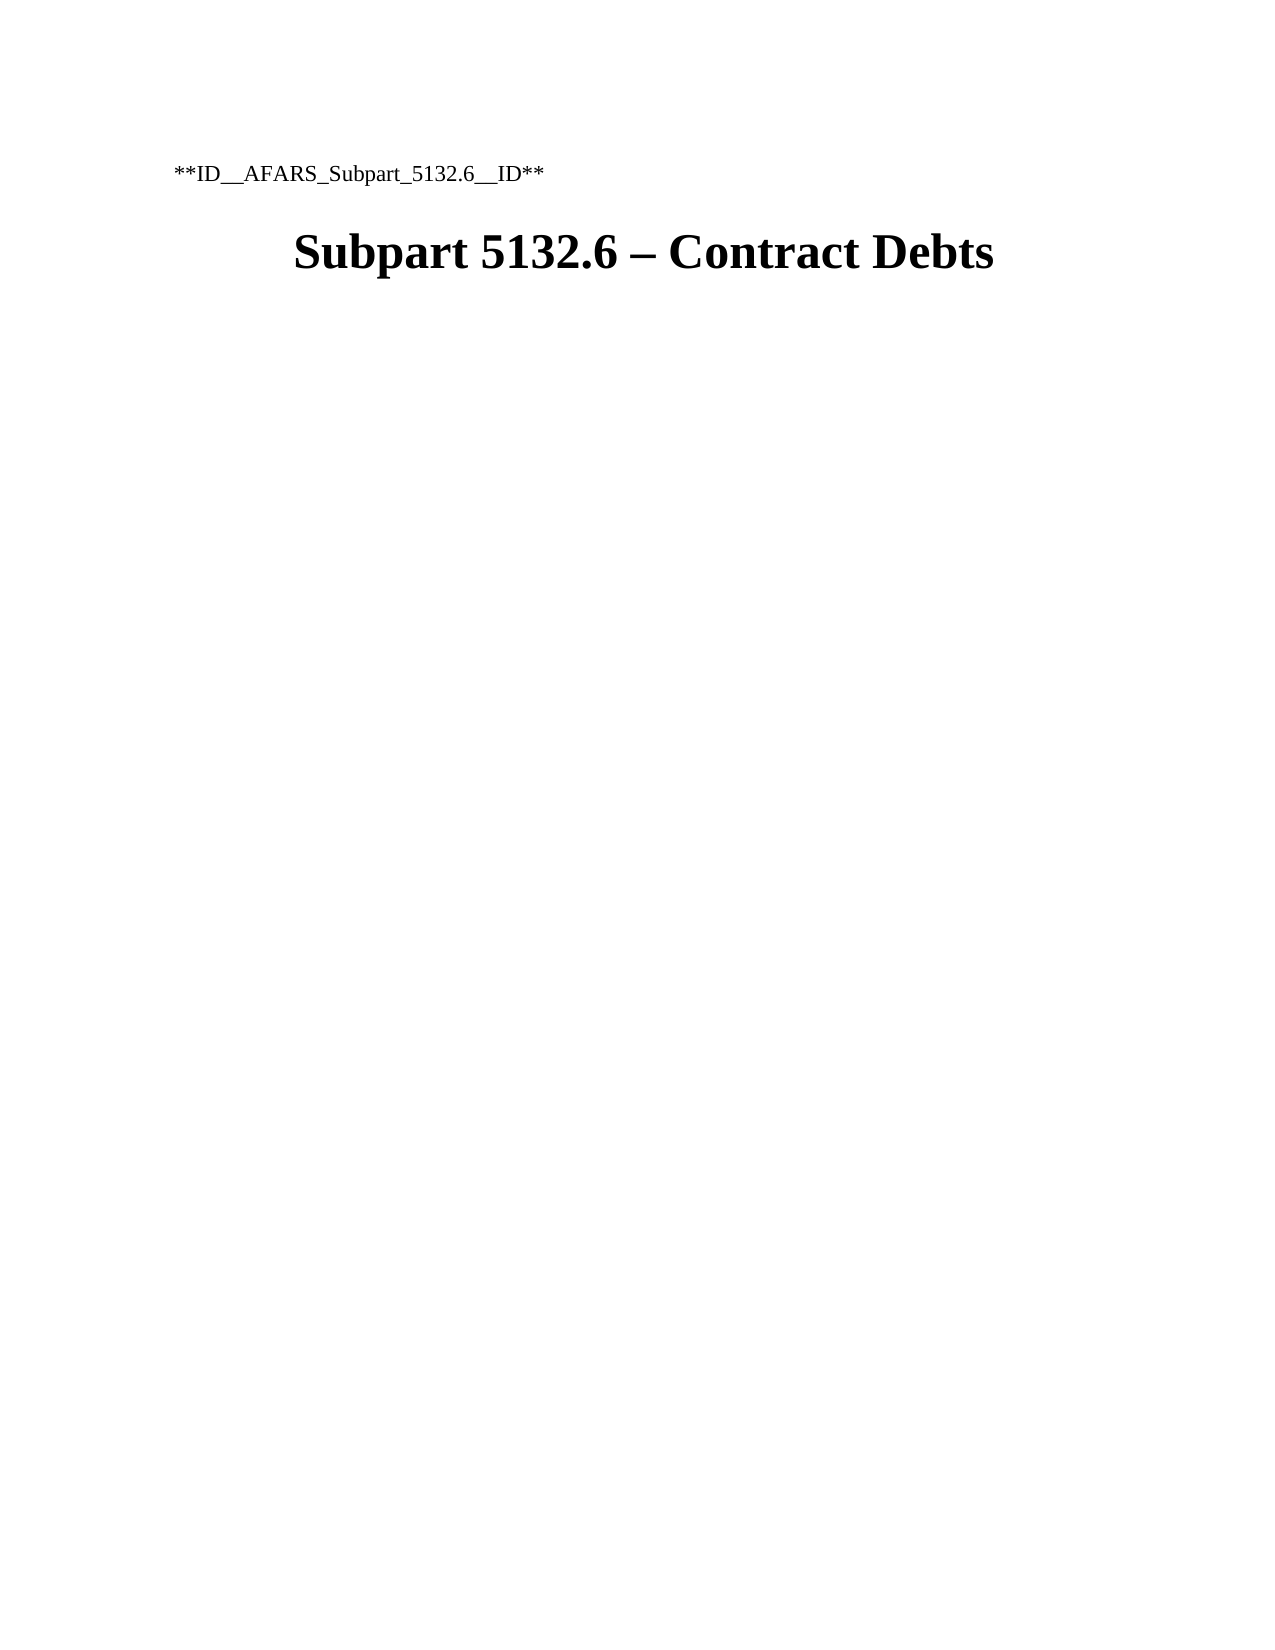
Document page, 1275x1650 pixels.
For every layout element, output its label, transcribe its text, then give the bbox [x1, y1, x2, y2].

text **ID__AFARS_Subpart_5132.6__ID** [163, 150, 1135, 197]
subtitle Subpart 5132.6 – Contract Debts [162, 222, 1125, 279]
